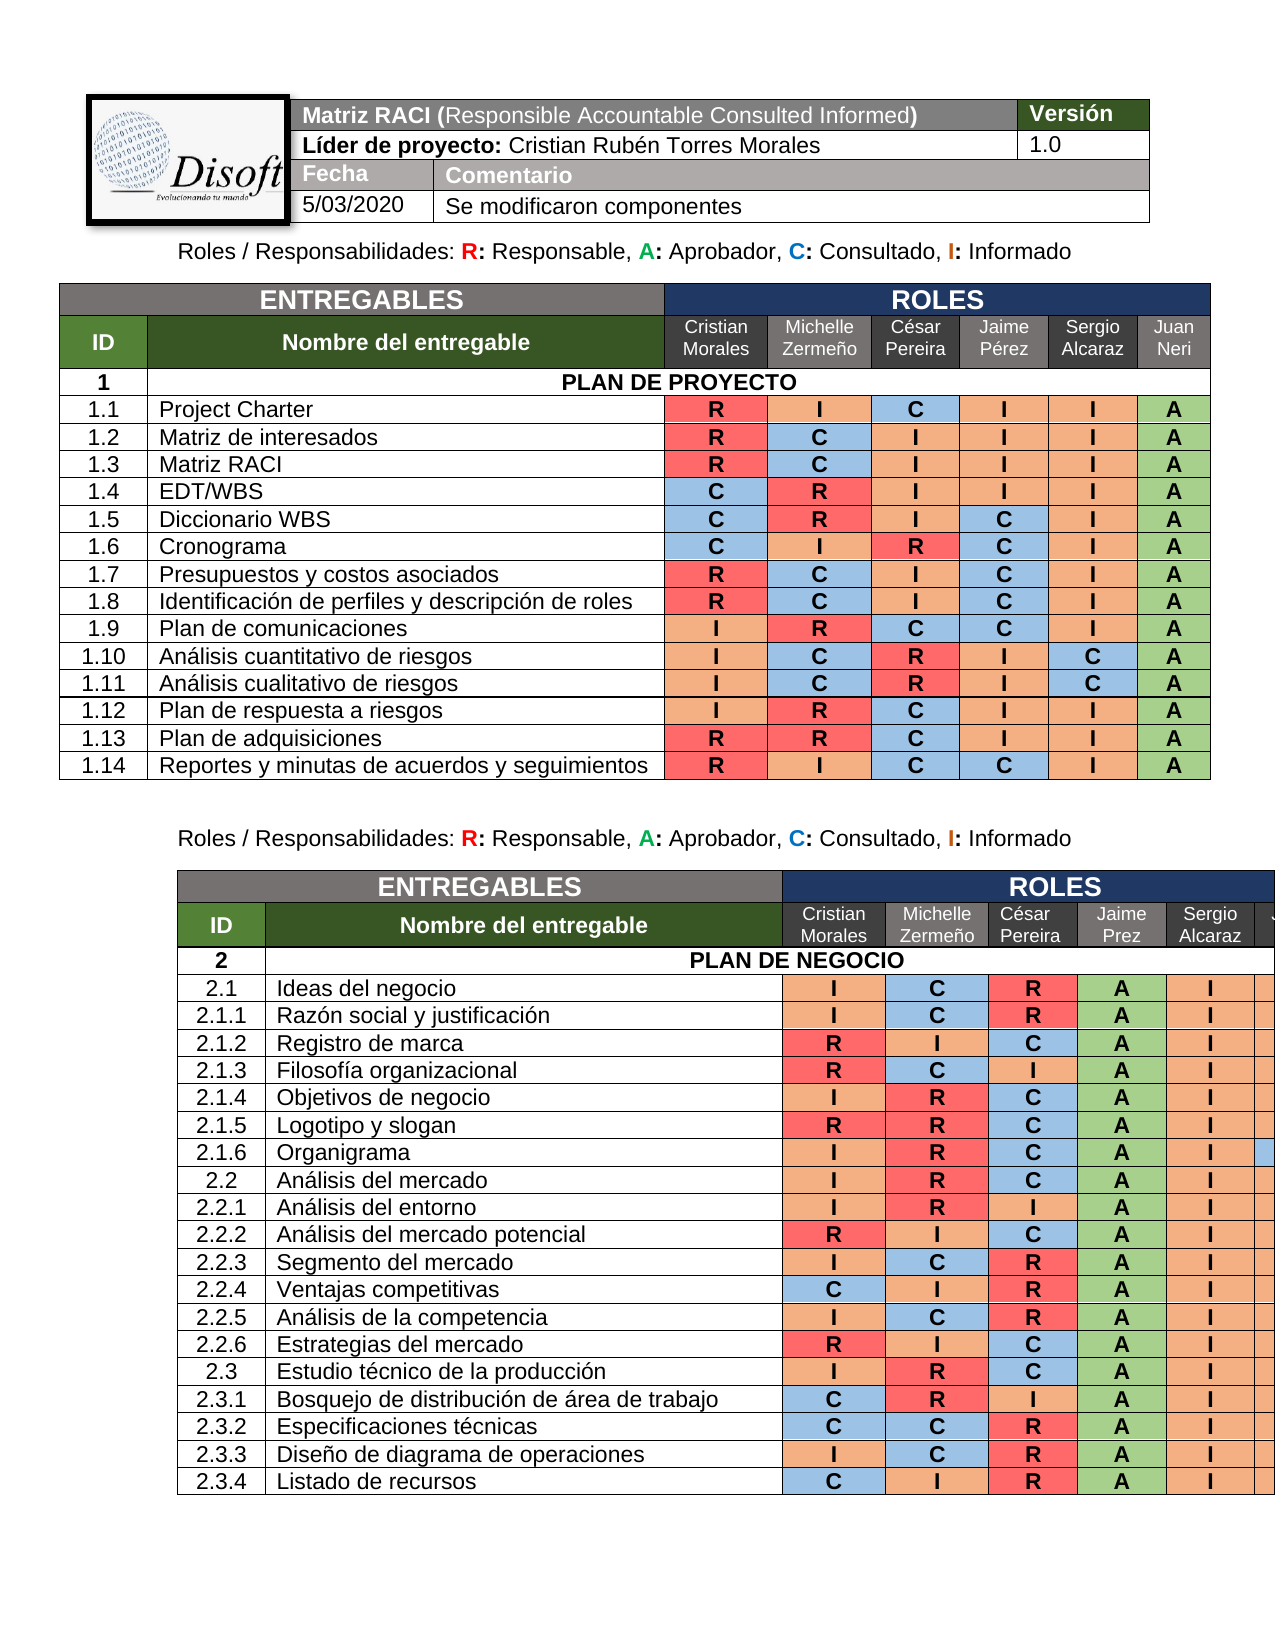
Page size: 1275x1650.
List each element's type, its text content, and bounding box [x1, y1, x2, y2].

table_cell I [1049, 451, 1137, 477]
table_cell I [1255, 1441, 1274, 1467]
table_cell C [989, 1084, 1077, 1111]
table_cell 2.1.2 [178, 1030, 265, 1056]
table_cell R [872, 533, 959, 559]
table_cell I [1167, 1057, 1254, 1083]
table_cell C [886, 1002, 988, 1028]
table_cell I [872, 588, 959, 614]
table_cell C [960, 561, 1048, 587]
table_cell I [783, 1194, 885, 1220]
table_cell Segmento del mercado [266, 1249, 782, 1275]
table_cell R [886, 1194, 988, 1220]
table_cell I [1255, 1304, 1274, 1330]
table_cell R [665, 752, 767, 779]
table_cell I [1167, 1084, 1254, 1111]
table_cell I [783, 1139, 885, 1166]
table_cell C [768, 424, 871, 450]
table_cell I [960, 643, 1048, 669]
table_cell 1.10 [60, 643, 147, 669]
table_cell C [783, 1276, 885, 1302]
table_cell C [989, 1221, 1077, 1248]
table_cell I [783, 1249, 885, 1275]
table_cell A [1078, 1167, 1166, 1193]
table_cell C [960, 588, 1048, 614]
table_cell 1.9 [60, 615, 147, 642]
table_cell 2 [178, 948, 265, 974]
table_cell I [1167, 1441, 1254, 1467]
table_cell Análisis del entorno [266, 1194, 782, 1220]
table_cell I [783, 975, 885, 1001]
table_cell C [783, 1468, 885, 1494]
table_cell R [783, 1057, 885, 1083]
table_cell Cristian Morales [783, 903, 885, 946]
table_cell Matriz RACI [148, 451, 664, 477]
table_header ROLES [665, 284, 1210, 315]
table_cell R [989, 1304, 1077, 1330]
table_cell 1.5 [60, 506, 147, 532]
table_cell Plan de comunicaciones [148, 615, 664, 642]
table_cell 2.2 [178, 1167, 265, 1193]
table_cell 2.2.6 [178, 1331, 265, 1357]
table_cell I [960, 396, 1048, 422]
table_cell C [886, 1413, 988, 1439]
table_cell A [1078, 1386, 1166, 1412]
table_header Matriz RACI (Responsible Accountable Consulted Informed) [291, 100, 1017, 130]
table_cell C [783, 1413, 885, 1439]
table_cell Nombre del entregable [148, 316, 664, 368]
table_header ENTREGABLES [60, 284, 664, 315]
table_cell R [768, 478, 871, 505]
table_cell Se modificaron componentes [434, 191, 1149, 222]
table_cell R [665, 424, 767, 450]
table_cell I [960, 698, 1048, 724]
table_cell R [872, 643, 959, 669]
table_cell I [665, 670, 767, 696]
table_cell A [1138, 451, 1210, 477]
table_header Versión [1018, 100, 1149, 130]
table_cell I [1049, 424, 1137, 450]
table_cell I [1049, 533, 1137, 559]
table_cell R [768, 698, 871, 724]
table_cell C [768, 561, 871, 587]
table_cell I [1049, 725, 1137, 751]
table_cell Análisis del mercado [266, 1167, 782, 1193]
table_cell A [1138, 533, 1210, 559]
table_cell C [1049, 670, 1137, 696]
table_cell 1.14 [60, 752, 147, 779]
table_cell Bosquejo de distribución de área de trabajo [266, 1386, 782, 1412]
table_cell A [1078, 1221, 1166, 1248]
table_cell I [1255, 1249, 1274, 1275]
table_cell 1.0 [1018, 131, 1149, 159]
table_cell R [783, 1112, 885, 1138]
table_cell A [1138, 588, 1210, 614]
table_cell Organigrama [266, 1139, 782, 1166]
table_cell A [1078, 975, 1166, 1001]
table_cell I [872, 506, 959, 532]
table_cell Análisis de la competencia [266, 1304, 782, 1330]
table_cell Logotipo y slogan [266, 1112, 782, 1138]
table_cell Análisis cuantitativo de riesgos [148, 643, 664, 669]
picture [92, 100, 284, 219]
table_cell A [1138, 643, 1210, 669]
table_cell A [1078, 1057, 1166, 1083]
table_cell 2.3.2 [178, 1413, 265, 1439]
table_cell I [886, 1468, 988, 1494]
table_cell I [1049, 698, 1137, 724]
table_cell 2.1.5 [178, 1112, 265, 1138]
table_cell C [872, 725, 959, 751]
table_cell Presupuestos y costos asociados [148, 561, 664, 587]
table_cell Juan Neri [1255, 903, 1274, 946]
table_cell I [886, 1030, 988, 1056]
table_cell Filosofía organizacional [266, 1057, 782, 1083]
table_cell Estudio técnico de la producción [266, 1358, 782, 1385]
table_cell R [783, 1030, 885, 1056]
table_cell C [989, 1139, 1077, 1166]
table_cell R [886, 1386, 988, 1412]
table_cell Project Charter [148, 396, 664, 422]
table_cell Cronograma [148, 533, 664, 559]
table_cell Plan de adquisiciones [148, 725, 664, 751]
table_cell C [989, 1167, 1077, 1193]
table_cell A [1078, 1112, 1166, 1138]
table_cell I [1167, 1194, 1254, 1220]
table_cell I [1167, 1002, 1254, 1028]
table_cell C [872, 396, 959, 422]
table_cell I [665, 615, 767, 642]
table_cell R [886, 1358, 988, 1385]
table_cell I [1255, 1276, 1274, 1302]
table_cell 1.11 [60, 670, 147, 696]
table_cell I [872, 424, 959, 450]
table_cell A [1138, 698, 1210, 724]
table_cell I [1167, 1413, 1254, 1439]
table_cell R [989, 1413, 1077, 1439]
table_cell I [886, 1331, 988, 1357]
table_cell I [665, 643, 767, 669]
table_cell A [1078, 1084, 1166, 1111]
table_cell I [960, 670, 1048, 696]
table_cell I [960, 725, 1048, 751]
table_cell 2.1.4 [178, 1084, 265, 1111]
table_cell R [989, 975, 1077, 1001]
table_cell A [1138, 615, 1210, 642]
table_cell I [783, 1002, 885, 1028]
table_cell A [1138, 478, 1210, 505]
table_cell I [1255, 975, 1274, 1001]
table_cell C [768, 670, 871, 696]
table_cell I [989, 1386, 1077, 1412]
table_header ROLES [783, 871, 1274, 902]
table_cell I [989, 1194, 1077, 1220]
table_cell I [1167, 1304, 1254, 1330]
table_cell C [872, 615, 959, 642]
table_cell C [989, 1112, 1077, 1138]
table_cell 2.2.1 [178, 1194, 265, 1220]
table_cell 2.1.3 [178, 1057, 265, 1083]
table_cell I [1167, 1331, 1254, 1357]
table_cell PLAN DE PROYECTO [148, 369, 1210, 395]
table_cell Análisis del mercado potencial [266, 1221, 782, 1248]
table_cell ID [60, 316, 147, 368]
table_cell I [1049, 615, 1137, 642]
table_cell Juan Neri [1138, 316, 1210, 368]
table_cell A [1078, 1413, 1166, 1439]
table_cell 1 [60, 369, 147, 395]
table_cell I [1049, 752, 1137, 779]
table_cell R [989, 1468, 1077, 1494]
table_cell R [872, 670, 959, 696]
table_cell I [872, 451, 959, 477]
table_cell 2.1.6 [178, 1139, 265, 1166]
table_cell I [989, 1057, 1077, 1083]
table_cell C [886, 1441, 988, 1467]
table_cell R [886, 1112, 988, 1138]
table_cell C [768, 588, 871, 614]
table_cell A [1078, 1249, 1166, 1275]
table_cell C [989, 1358, 1077, 1385]
table_cell C [665, 533, 767, 559]
table_cell A [1078, 1002, 1166, 1028]
table_cell I [1049, 478, 1137, 505]
table_cell A [1078, 1276, 1166, 1302]
text Roles / Responsabilidades: R: Responsable, A: Aprobador, C: Consultado, I: Informado [177, 825, 1098, 851]
table_cell Michelle Zermeño [768, 316, 871, 368]
table_cell A [1078, 1468, 1166, 1494]
table_cell A [1078, 1358, 1166, 1385]
table_cell 5/03/2020 [291, 191, 433, 222]
table_cell R [989, 1002, 1077, 1028]
table_cell R [665, 725, 767, 751]
table_cell I [783, 1304, 885, 1330]
table_cell C [886, 1057, 988, 1083]
table_cell I [1255, 1358, 1274, 1385]
table_cell I [768, 752, 871, 779]
table_cell Especificaciones técnicas [266, 1413, 782, 1439]
table_cell A [1138, 561, 1210, 587]
table_cell I [1167, 1386, 1254, 1412]
table_cell 2.2.4 [178, 1276, 265, 1302]
table_cell I [1255, 1167, 1274, 1193]
table_cell C [1049, 643, 1137, 669]
table_cell R [665, 588, 767, 614]
table_cell I [1167, 1468, 1254, 1494]
table_cell I [960, 451, 1048, 477]
table_cell C [665, 478, 767, 505]
table_cell C [886, 975, 988, 1001]
table_cell I [1049, 506, 1137, 532]
table_cell I [886, 1221, 988, 1248]
table_cell C [768, 451, 871, 477]
table_cell Sergio Alcaraz [1167, 903, 1254, 946]
table_cell A [1138, 752, 1210, 779]
table_cell C [1255, 1139, 1274, 1166]
table_cell C [960, 615, 1048, 642]
table_cell 2.3.3 [178, 1441, 265, 1467]
table_cell R [665, 561, 767, 587]
table_cell Ideas del negocio [266, 975, 782, 1001]
table_cell Listado de recursos [266, 1468, 782, 1494]
table_cell I [1255, 1057, 1274, 1083]
table_cell R [989, 1249, 1077, 1275]
table_cell Jaime Prez [1078, 903, 1166, 946]
table_cell R [783, 1221, 885, 1248]
table_cell R [783, 1331, 885, 1357]
table_cell I [1049, 561, 1137, 587]
table_cell I [1255, 1112, 1274, 1138]
table_cell I [783, 1441, 885, 1467]
table_cell C [872, 698, 959, 724]
table_cell I [768, 533, 871, 559]
table_cell PLAN DE NEGOCIO [266, 948, 1274, 974]
table_cell I [960, 424, 1048, 450]
table_cell I [1255, 1030, 1274, 1056]
table_cell 1.12 [60, 698, 147, 724]
table_cell 2.1 [178, 975, 265, 1001]
table_cell Análisis cualitativo de riesgos [148, 670, 664, 696]
table_cell Líder de proyecto: Cristian Rubén Torres Morales [291, 131, 1017, 159]
table_cell Comentario [434, 160, 1149, 190]
table_cell ID [178, 903, 265, 946]
table_cell 2.2.2 [178, 1221, 265, 1248]
table_cell I [1167, 1112, 1254, 1138]
table_cell I [1255, 1194, 1274, 1220]
text Roles / Responsabilidades: R: Responsable, A: Aprobador, C: Consultado, I: Informado [177, 238, 1098, 264]
table_cell I [1167, 975, 1254, 1001]
table_cell Ventajas competitivas [266, 1276, 782, 1302]
table_cell Objetivos de negocio [266, 1084, 782, 1111]
table_cell C [960, 752, 1048, 779]
table_cell I [783, 1084, 885, 1111]
table_cell C [783, 1386, 885, 1412]
table_cell A [1078, 1030, 1166, 1056]
table_cell 1.2 [60, 424, 147, 450]
table_cell I [872, 561, 959, 587]
table_cell Fecha [291, 160, 433, 190]
table_cell C [989, 1030, 1077, 1056]
table_cell 1.7 [60, 561, 147, 587]
table_cell A [1138, 725, 1210, 751]
table_cell C [960, 533, 1048, 559]
table_cell R [768, 725, 871, 751]
table_cell Identificación de perfiles y descripción de roles [148, 588, 664, 614]
table_cell I [1255, 1468, 1274, 1494]
table_cell C [665, 506, 767, 532]
table_cell A [1078, 1139, 1166, 1166]
table_cell EDT/WBS [148, 478, 664, 505]
table_cell I [1255, 1331, 1274, 1357]
table_cell A [1078, 1441, 1166, 1467]
table_cell I [1255, 1413, 1274, 1439]
table_cell Michelle Zermeño [886, 903, 988, 946]
table_cell R [989, 1276, 1077, 1302]
table_cell A [1078, 1194, 1166, 1220]
table_cell Diccionario WBS [148, 506, 664, 532]
table_cell R [886, 1084, 988, 1111]
table_cell I [665, 698, 767, 724]
table_cell C [886, 1249, 988, 1275]
table_cell Razón social y justificación [266, 1002, 782, 1028]
table_cell C [989, 1331, 1077, 1357]
table_cell 2.3.1 [178, 1386, 265, 1412]
table_header ENTREGABLES [178, 871, 782, 902]
table_cell I [1049, 396, 1137, 422]
table_cell I [1167, 1139, 1254, 1166]
table_cell 2.1.1 [178, 1002, 265, 1028]
table_cell 1.1 [60, 396, 147, 422]
table_cell I [1167, 1358, 1254, 1385]
table_cell 1.8 [60, 588, 147, 614]
table_cell Diseño de diagrama de operaciones [266, 1441, 782, 1467]
table_cell 2.3.4 [178, 1468, 265, 1494]
table_cell I [1167, 1030, 1254, 1056]
table_cell I [1049, 588, 1137, 614]
table_cell César Pereira [872, 316, 959, 368]
table_cell Plan de respuesta a riesgos [148, 698, 664, 724]
table_cell A [1138, 396, 1210, 422]
table_cell Jaime Pérez [960, 316, 1048, 368]
table_cell R [989, 1441, 1077, 1467]
table_cell Nombre del entregable [266, 903, 782, 946]
table_cell A [1078, 1304, 1166, 1330]
table_cell 1.6 [60, 533, 147, 559]
table_cell R [886, 1167, 988, 1193]
table_cell Matriz de interesados [148, 424, 664, 450]
table_cell I [1255, 1221, 1274, 1248]
table_cell Registro de marca [266, 1030, 782, 1056]
table_cell Estrategias del mercado [266, 1331, 782, 1357]
table_cell 1.4 [60, 478, 147, 505]
table_cell César Pereira [989, 903, 1077, 946]
table_cell I [1255, 1002, 1274, 1028]
table_cell I [1167, 1221, 1254, 1248]
table_cell I [1255, 1386, 1274, 1412]
table_cell C [768, 643, 871, 669]
table_cell I [872, 478, 959, 505]
table_cell I [886, 1276, 988, 1302]
table_cell 1.13 [60, 725, 147, 751]
table_cell I [1167, 1249, 1254, 1275]
table_cell I [1255, 1084, 1274, 1111]
table_cell A [1138, 670, 1210, 696]
table_cell Reportes y minutas de acuerdos y seguimientos [148, 752, 664, 779]
table_cell I [783, 1167, 885, 1193]
table_cell Sergio Alcaraz [1049, 316, 1137, 368]
table_cell 2.2.5 [178, 1304, 265, 1330]
table_cell I [960, 478, 1048, 505]
table_cell A [1078, 1331, 1166, 1357]
table_cell I [1167, 1276, 1254, 1302]
table_cell 2.3 [178, 1358, 265, 1385]
table_cell I [768, 396, 871, 422]
table_cell A [1138, 424, 1210, 450]
table_cell Cristian Morales [665, 316, 767, 368]
table_cell R [768, 615, 871, 642]
table_cell A [1138, 506, 1210, 532]
table_cell 1.3 [60, 451, 147, 477]
table_cell C [886, 1304, 988, 1330]
table_cell R [665, 396, 767, 422]
table_cell R [665, 451, 767, 477]
table_cell C [960, 506, 1048, 532]
table_cell R [768, 506, 871, 532]
table_cell C [872, 752, 959, 779]
table_cell I [783, 1358, 885, 1385]
table_cell 2.2.3 [178, 1249, 265, 1275]
table_cell I [1167, 1167, 1254, 1193]
table_cell R [886, 1139, 988, 1166]
